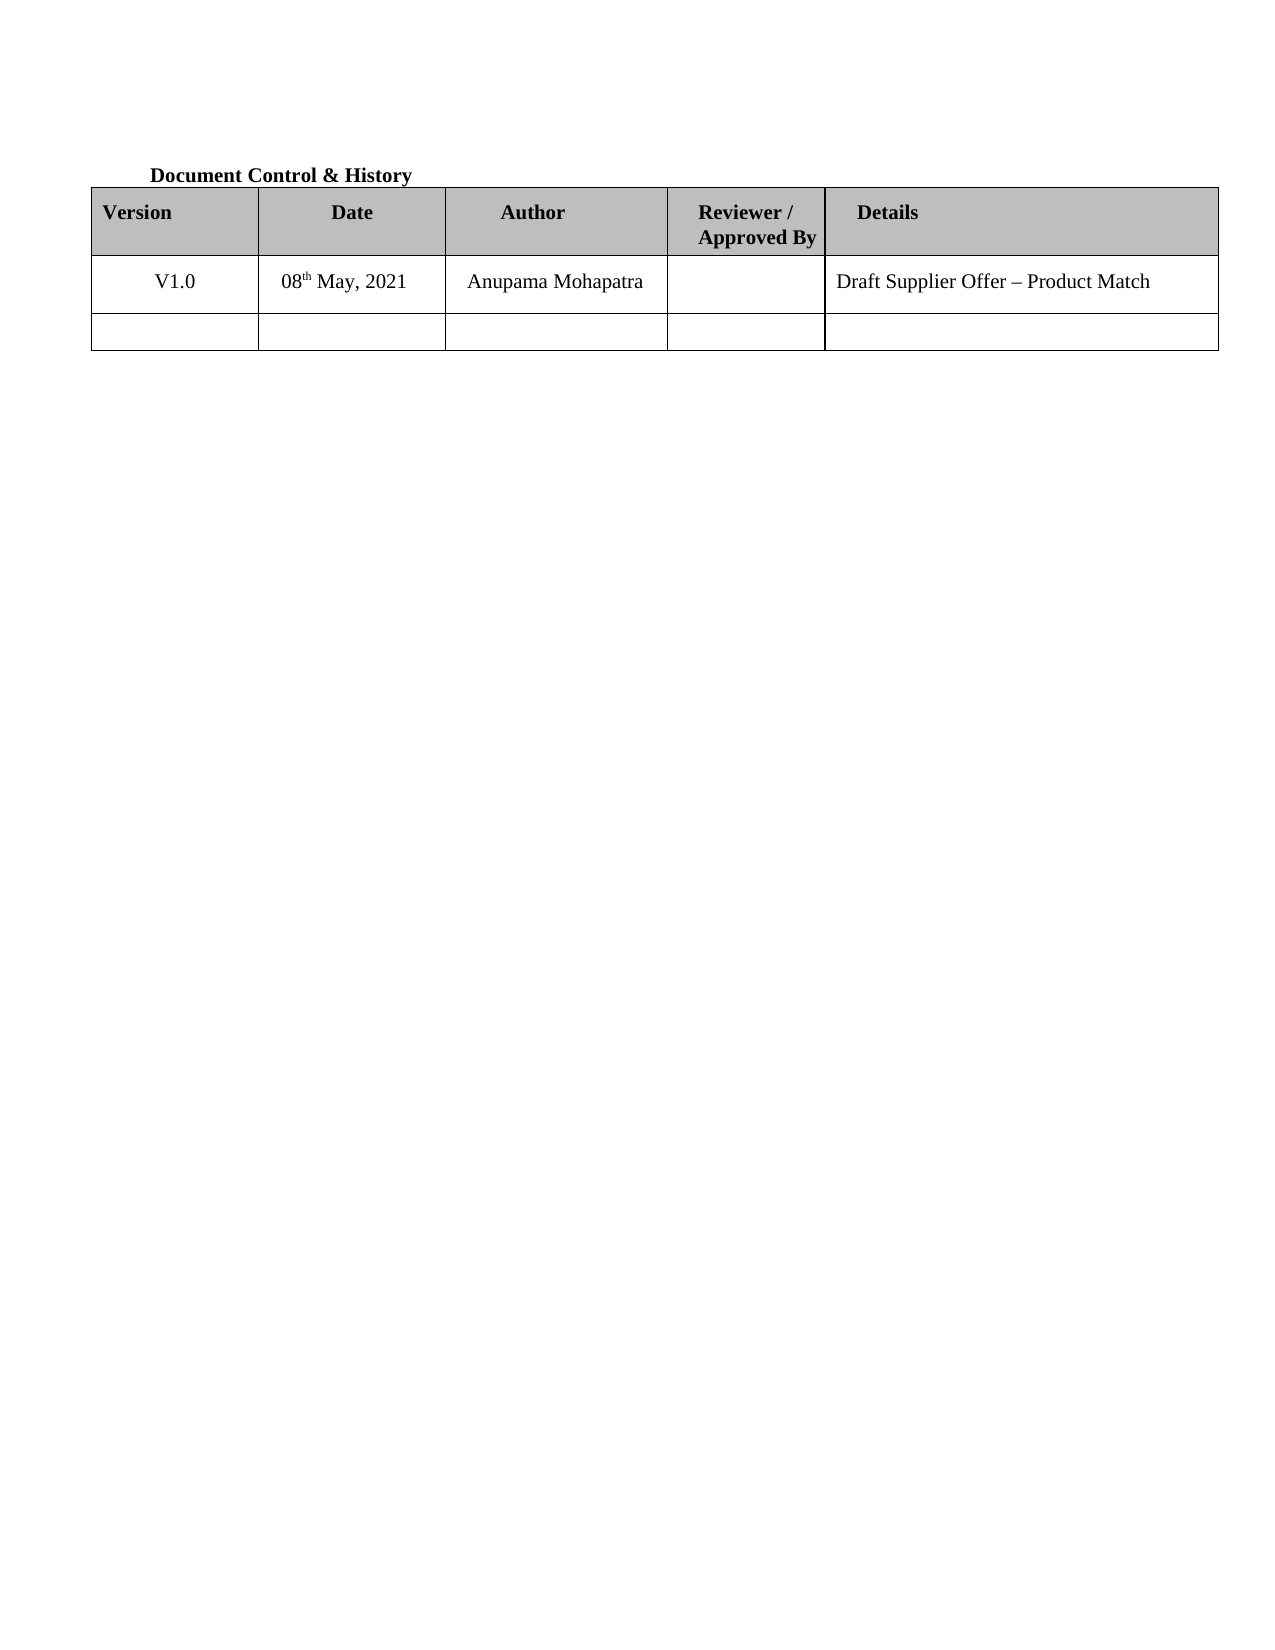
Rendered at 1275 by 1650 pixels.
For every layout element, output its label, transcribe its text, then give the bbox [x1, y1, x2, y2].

text Document Control & History [150, 162, 1125, 187]
table_cell [826, 314, 1218, 350]
table_cell 08th May, 2021 [259, 256, 445, 313]
table_cell Draft Supplier Offer – Product Match [826, 256, 1218, 313]
table_cell [668, 314, 824, 350]
table_header Reviewer / Approved By [668, 188, 824, 255]
table_header Version [92, 188, 258, 255]
table_cell [668, 256, 824, 313]
table_cell [92, 314, 258, 350]
table_cell [446, 314, 667, 350]
table_header Author [446, 188, 667, 255]
table_cell V1.0 [92, 256, 258, 313]
table_header Date [259, 188, 445, 255]
table_header Details [826, 188, 1218, 255]
table_cell Anupama Mohapatra [446, 256, 667, 313]
table_cell [259, 314, 445, 350]
